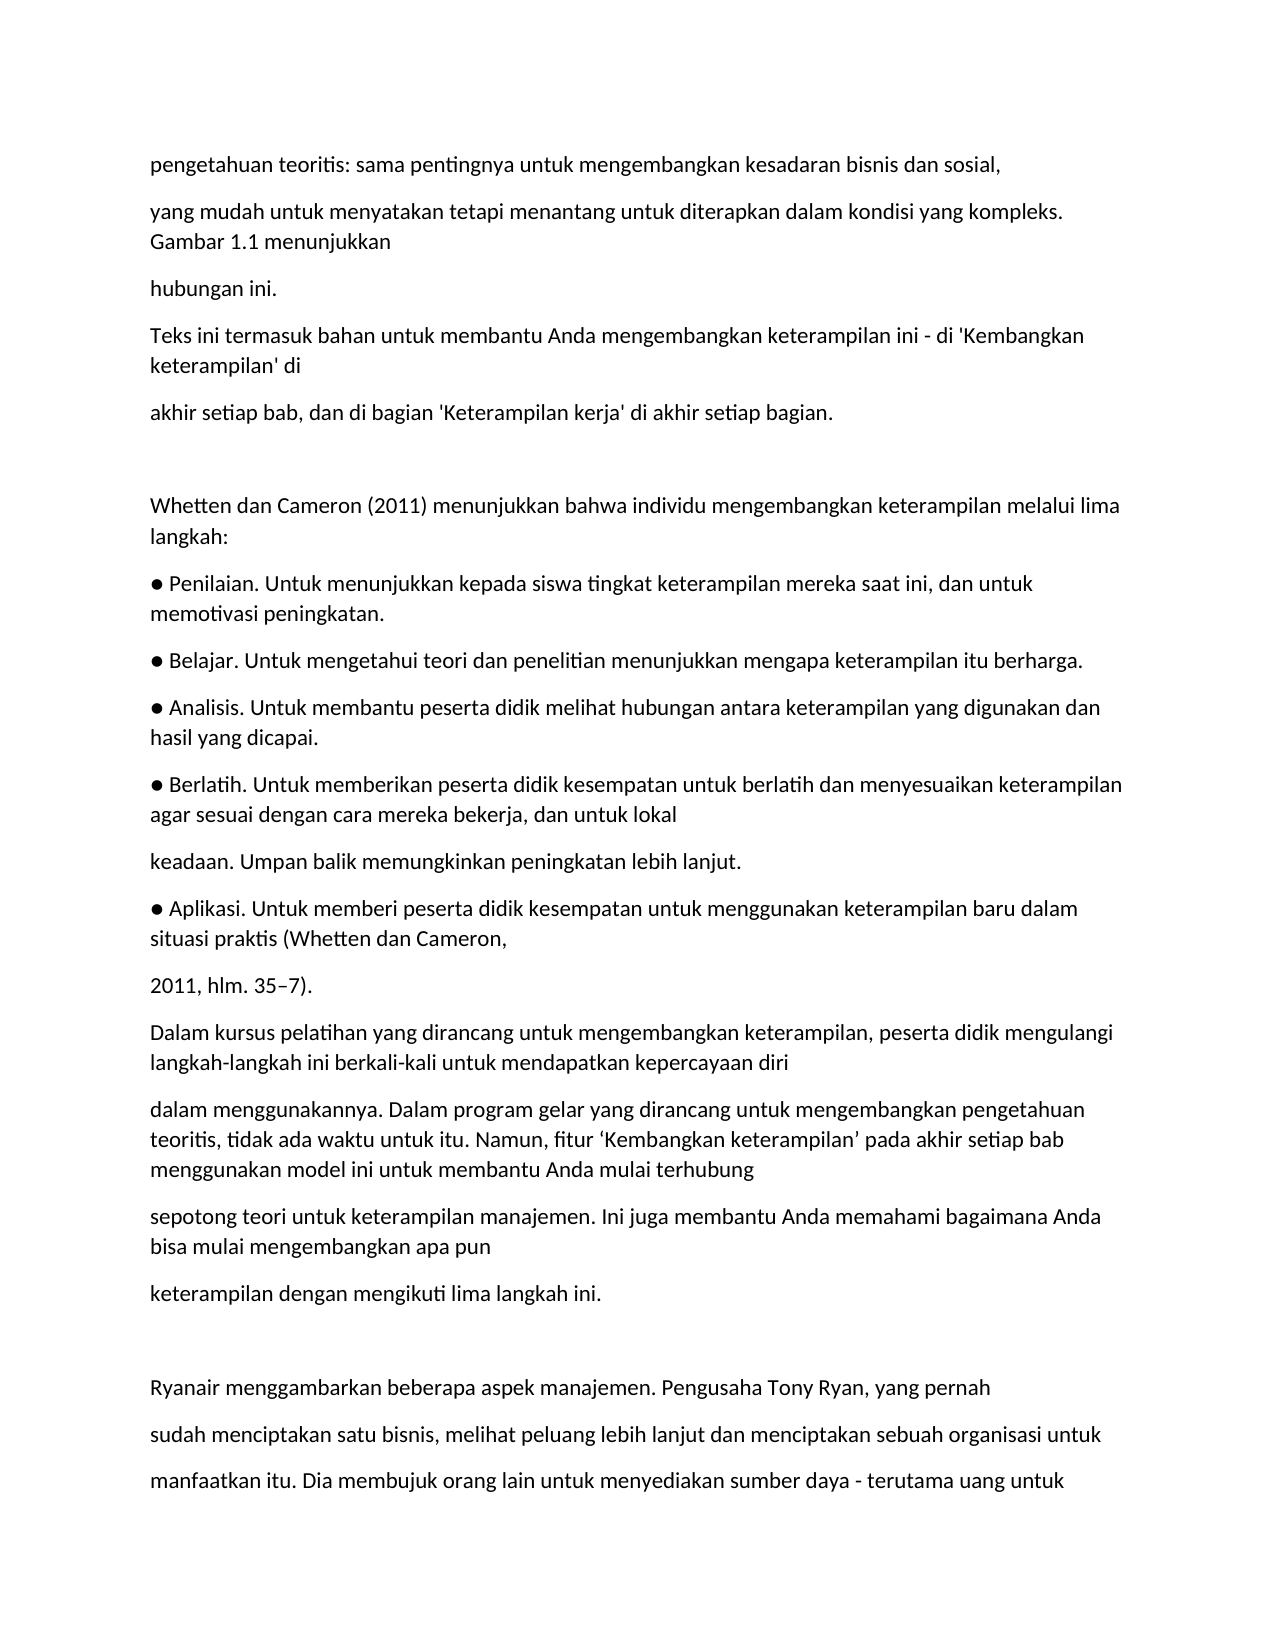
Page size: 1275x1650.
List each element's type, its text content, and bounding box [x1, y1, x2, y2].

text ● Belajar. Untuk mengetahui teori dan penelitian menunjukkan mengapa keterampilan itu berharga. [150, 646, 1125, 674]
text sepotong teori untuk keterampilan manajemen. Ini juga membantu Anda memahami bagaimana Anda bisa mulai mengembangkan apa pun [150, 1202, 1125, 1260]
text Whetten dan Cameron (2011) menunjukkan bahwa individu mengembangkan keterampilan melalui lima langkah: [150, 492, 1125, 550]
text Teks ini termasuk bahan untuk membantu Anda mengembangkan keterampilan ini - di 'Kembangkan keterampilan' di [150, 321, 1125, 379]
text ● Aplikasi. Untuk memberi peserta didik kesempatan untuk menggunakan keterampilan baru dalam situasi praktis (Whetten dan Cameron, [150, 894, 1125, 952]
text ● Analisis. Untuk membantu peserta didik melihat hubungan antara keterampilan yang digunakan dan hasil yang dicapai. [150, 693, 1125, 751]
text ● Berlatih. Untuk memberikan peserta didik kesempatan untuk berlatih dan menyesuaikan keterampilan agar sesuai dengan cara mereka bekerja, dan untuk lokal [150, 770, 1125, 828]
text Dalam kursus pelatihan yang dirancang untuk mengembangkan keterampilan, peserta didik mengulangi langkah-langkah ini berkali-kali untuk mendapatkan kepercayaan diri [150, 1018, 1125, 1076]
text akhir setiap bab, dan di bagian 'Keterampilan kerja' di akhir setiap bagian. [150, 398, 1125, 426]
text manfaatkan itu. Dia membujuk orang lain untuk menyediakan sumber daya - terutama uang untuk [150, 1467, 1125, 1495]
text ● Penilaian. Untuk menunjukkan kepada siswa tingkat keterampilan mereka saat ini, dan untuk memotivasi peningkatan. [150, 569, 1125, 627]
text keterampilan dengan mengikuti lima langkah ini. [150, 1279, 1125, 1307]
text 2011, hlm. 35–7). [150, 971, 1125, 999]
text dalam menggunakannya. Dalam program gelar yang dirancang untuk mengembangkan pengetahuan teoritis, tidak ada waktu untuk itu. Namun, fitur ‘Kembangkan keterampilan’ pada akhir setiap bab menggunakan model ini untuk membantu Anda mulai terhubung [150, 1095, 1125, 1183]
text yang mudah untuk menyatakan tetapi menantang untuk diterapkan dalam kondisi yang kompleks. Gambar 1.1 menunjukkan [150, 197, 1125, 255]
text hubungan ini. [150, 274, 1125, 302]
text keadaan. Umpan balik memungkinkan peningkatan lebih lanjut. [150, 847, 1125, 875]
text sudah menciptakan satu bisnis, melihat peluang lebih lanjut dan menciptakan sebuah organisasi untuk [150, 1420, 1125, 1448]
text Ryanair menggambarkan beberapa aspek manajemen. Pengusaha Tony Ryan, yang pernah [150, 1373, 1125, 1401]
text pengetahuan teoritis: sama pentingnya untuk mengembangkan kesadaran bisnis dan sosial, [150, 150, 1125, 178]
